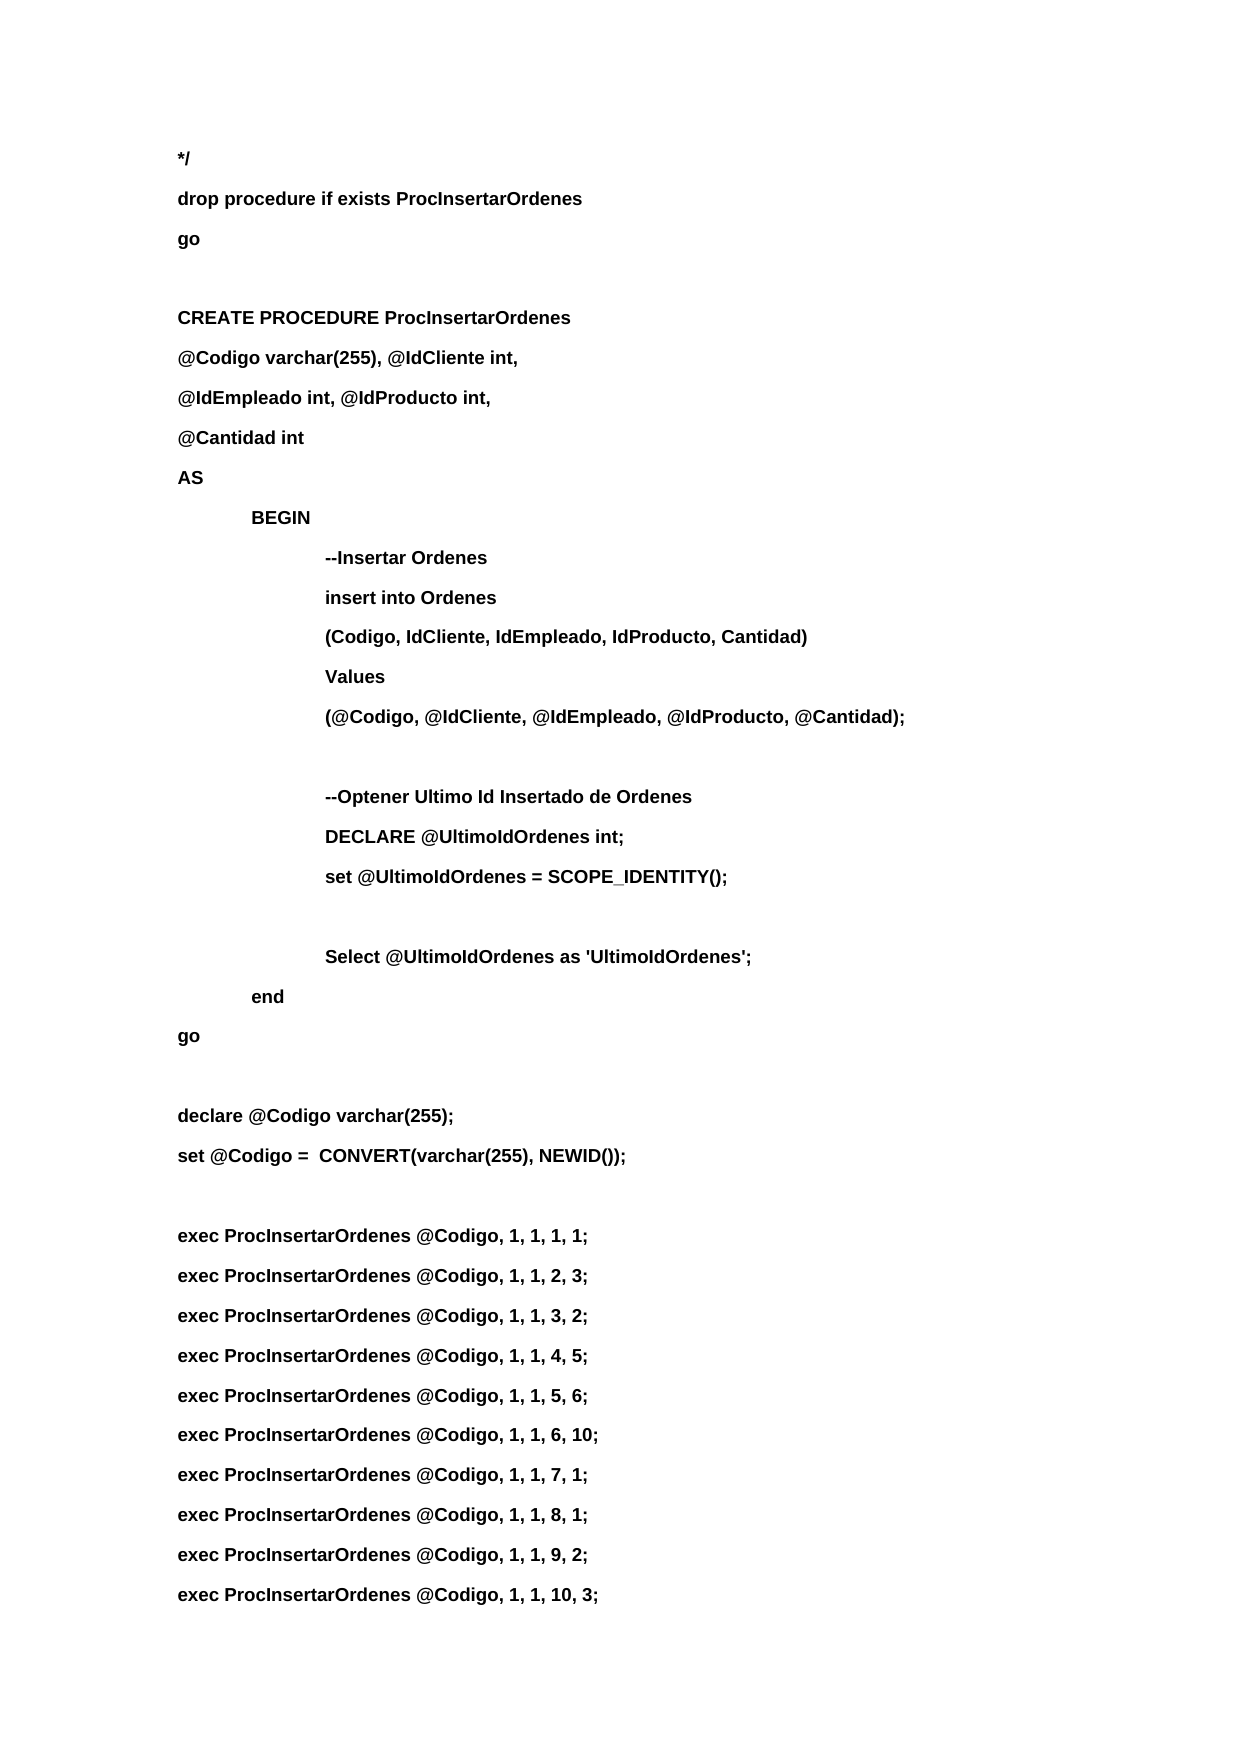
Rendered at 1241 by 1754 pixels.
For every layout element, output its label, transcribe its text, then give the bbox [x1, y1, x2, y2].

text CREATE PROCEDURE ProcInsertarOrdenes [177, 307, 1063, 329]
text set @UltimoIdOrdenes = SCOPE_IDENTITY(); [177, 866, 1063, 887]
text --Optener Ultimo Id Insertado de Ordenes [177, 786, 1063, 807]
text AS [177, 467, 1063, 488]
text (Codigo, IdCliente, IdEmpleado, IdProducto, Cantidad) [177, 626, 1063, 648]
text exec ProcInsertarOrdenes @Codigo, 1, 1, 7, 1; [177, 1464, 1063, 1486]
text exec ProcInsertarOrdenes @Codigo, 1, 1, 9, 2; [177, 1544, 1063, 1566]
text (@Codigo, @IdCliente, @IdEmpleado, @IdProducto, @Cantidad); [177, 706, 1063, 728]
text Values [177, 666, 1063, 688]
text --Insertar Ordenes [177, 547, 1063, 568]
text declare @Codigo varchar(255); [177, 1105, 1063, 1127]
text DECLARE @UltimoIdOrdenes int; [177, 826, 1063, 847]
text exec ProcInsertarOrdenes @Codigo, 1, 1, 2, 3; [177, 1265, 1063, 1286]
text exec ProcInsertarOrdenes @Codigo, 1, 1, 10, 3; [177, 1584, 1063, 1605]
text drop procedure if exists ProcInsertarOrdenes [177, 187, 1063, 209]
text go [177, 1025, 1063, 1047]
text */ [177, 148, 1063, 169]
text insert into Ordenes [177, 586, 1063, 608]
text Select @UltimoIdOrdenes as 'UltimoIdOrdenes'; [177, 946, 1063, 967]
text exec ProcInsertarOrdenes @Codigo, 1, 1, 8, 1; [177, 1504, 1063, 1526]
text @IdEmpleado int, @IdProducto int, [177, 387, 1063, 408]
text go [177, 227, 1063, 249]
text set @Codigo = CONVERT(varchar(255), NEWID()); [177, 1145, 1063, 1167]
text end [177, 985, 1063, 1007]
text exec ProcInsertarOrdenes @Codigo, 1, 1, 6, 10; [177, 1424, 1063, 1446]
text BEGIN [177, 507, 1063, 528]
text @Codigo varchar(255), @IdCliente int, [177, 347, 1063, 369]
text exec ProcInsertarOrdenes @Codigo, 1, 1, 3, 2; [177, 1304, 1063, 1326]
text exec ProcInsertarOrdenes @Codigo, 1, 1, 4, 5; [177, 1344, 1063, 1366]
text exec ProcInsertarOrdenes @Codigo, 1, 1, 1, 1; [177, 1225, 1063, 1246]
text @Cantidad int [177, 427, 1063, 448]
text exec ProcInsertarOrdenes @Codigo, 1, 1, 5, 6; [177, 1384, 1063, 1406]
